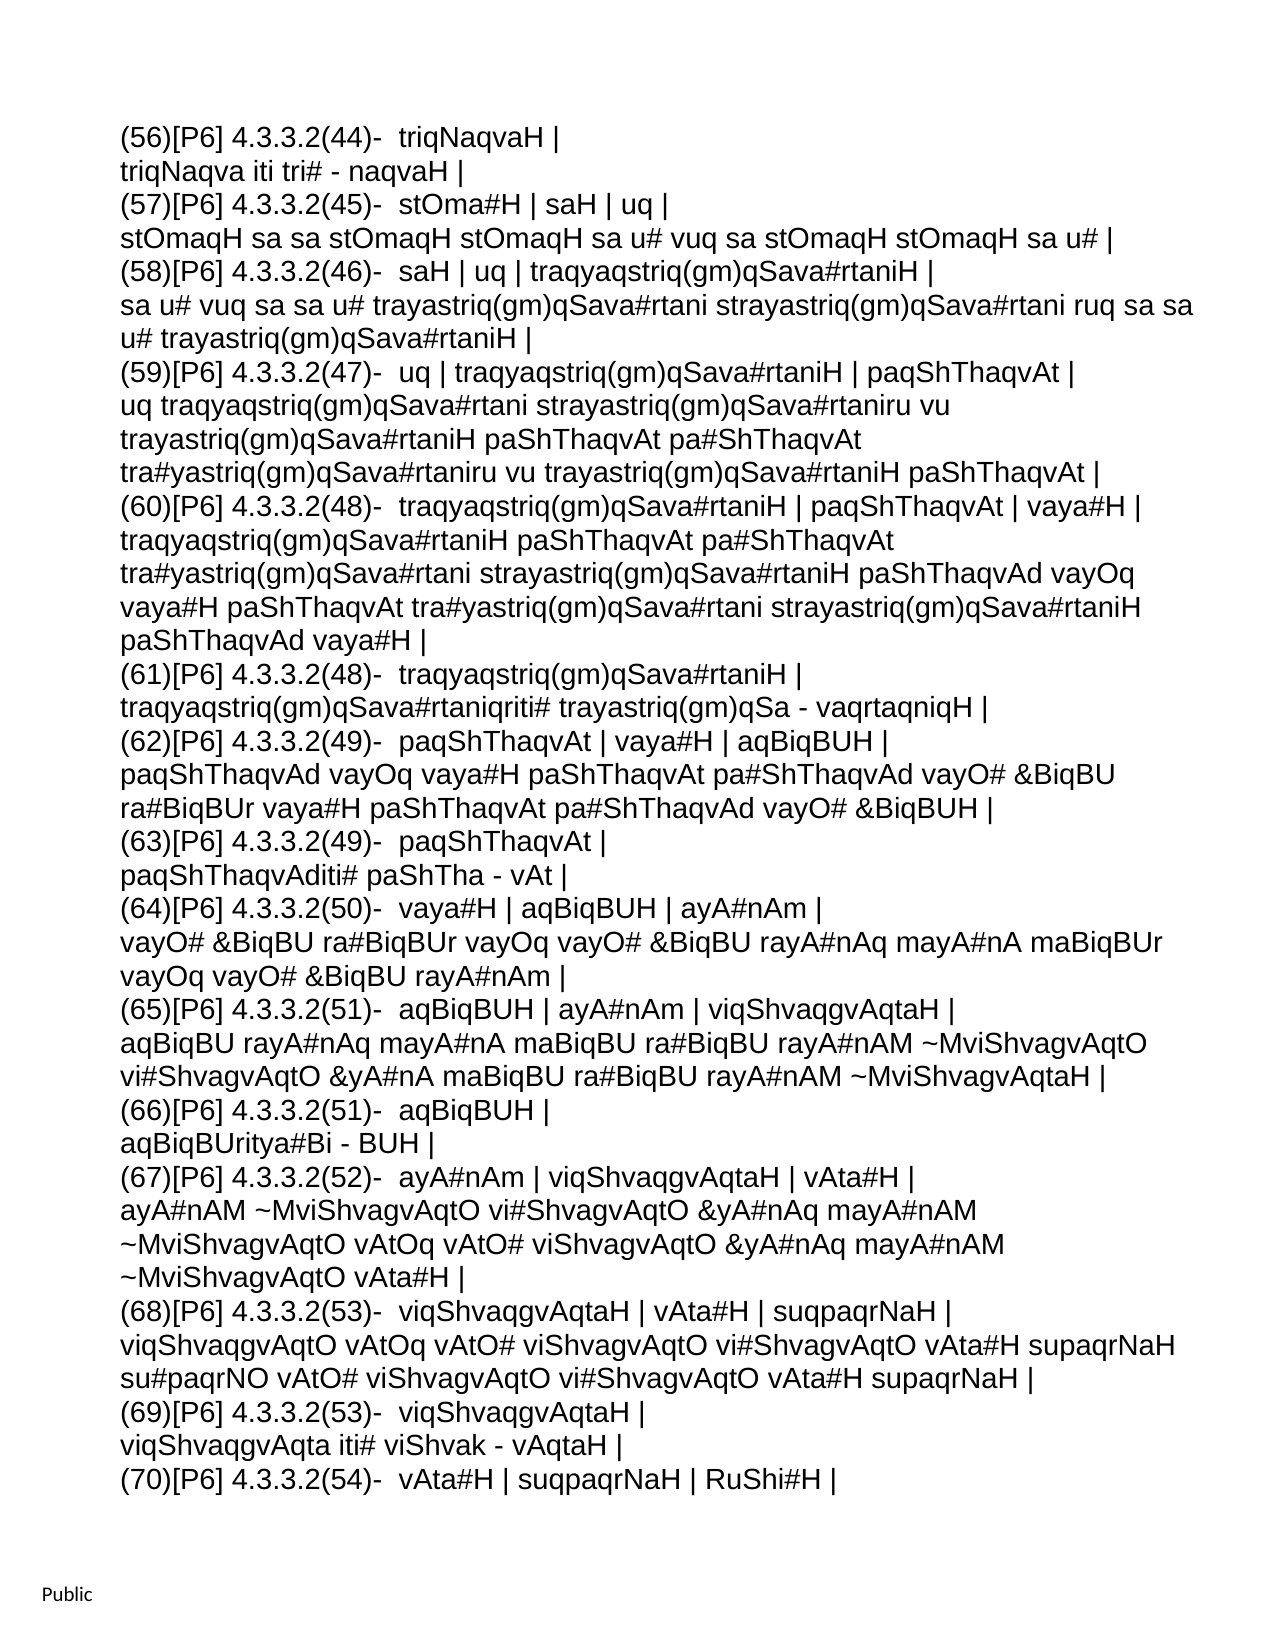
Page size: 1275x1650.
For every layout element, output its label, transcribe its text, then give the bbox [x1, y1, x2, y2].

text paqShThaqvAd vayOq vaya#H paShThaqvAt pa#ShThaqvAd vayO# &BiqBU ra#BiqBUr vaya#H paShThaqvAt pa#ShThaqvAd vayO# &BiqBUH | [120, 757, 1200, 824]
text (67)[P6] 4.3.3.2(52)- ayA#nAm | viqShvaqgvAqtaH | vAta#H | [120, 1160, 1200, 1193]
text (59)[P6] 4.3.3.2(47)- uq | traqyaqstriq(gm)qSava#rtaniH | paqShThaqvAt | [120, 355, 1200, 388]
text (70)[P6] 4.3.3.2(54)- vAta#H | suqpaqrNaH | RuShi#H | [120, 1462, 1200, 1495]
text viqShvaqgvAqtO vAtOq vAtO# viShvagvAqtO vi#ShvagvAqtO vAta#H supaqrNaH su#paqrNO vAtO# viShvagvAqtO vi#ShvagvAqtO vAta#H supaqrNaH | [120, 1327, 1200, 1394]
text traqyaqstriq(gm)qSava#rtaniqriti# trayastriq(gm)qSa - vaqrtaqniqH | [120, 690, 1200, 724]
text (56)[P6] 4.3.3.2(44)- triqNaqvaH | [120, 120, 1200, 153]
text stOmaqH sa sa stOmaqH stOmaqH sa u# vuq sa stOmaqH stOmaqH sa u# | [120, 221, 1200, 254]
text viqShvaqgvAqta iti# viShvak - vAqtaH | [120, 1428, 1200, 1462]
text (58)[P6] 4.3.3.2(46)- saH | uq | traqyaqstriq(gm)qSava#rtaniH | [120, 254, 1200, 288]
text (62)[P6] 4.3.3.2(49)- paqShThaqvAt | vaya#H | aqBiqBUH | [120, 724, 1200, 757]
text uq traqyaqstriq(gm)qSava#rtani strayastriq(gm)qSava#rtaniru vu trayastriq(gm)qSava#rtaniH paShThaqvAt pa#ShThaqvAt tra#yastriq(gm)qSava#rtaniru vu trayastriq(gm)qSava#rtaniH paShThaqvAt | [120, 388, 1200, 489]
text (68)[P6] 4.3.3.2(53)- viqShvaqgvAqtaH | vAta#H | suqpaqrNaH | [120, 1294, 1200, 1327]
text aqBiqBU rayA#nAq mayA#nA maBiqBU ra#BiqBU rayA#nAM ~MviShvagvAqtO vi#ShvagvAqtO &yA#nA maBiqBU ra#BiqBU rayA#nAM ~MviShvagvAqtaH | [120, 1026, 1200, 1093]
text aqBiqBUritya#Bi - BUH | [120, 1126, 1200, 1160]
text ayA#nAM ~MviShvagvAqtO vi#ShvagvAqtO &yA#nAq mayA#nAM ~MviShvagvAqtO vAtOq vAtO# viShvagvAqtO &yA#nAq mayA#nAM ~MviShvagvAqtO vAta#H | [120, 1193, 1200, 1294]
text (60)[P6] 4.3.3.2(48)- traqyaqstriq(gm)qSava#rtaniH | paqShThaqvAt | vaya#H | [120, 489, 1200, 522]
text traqyaqstriq(gm)qSava#rtaniH paShThaqvAt pa#ShThaqvAt tra#yastriq(gm)qSava#rtani strayastriq(gm)qSava#rtaniH paShThaqvAd vayOq vaya#H paShThaqvAt tra#yastriq(gm)qSava#rtani strayastriq(gm)qSava#rtaniH paShThaqvAd vaya#H | [120, 522, 1200, 657]
text (69)[P6] 4.3.3.2(53)- viqShvaqgvAqtaH | [120, 1394, 1200, 1428]
text (65)[P6] 4.3.3.2(51)- aqBiqBUH | ayA#nAm | viqShvaqgvAqtaH | [120, 992, 1200, 1026]
text (64)[P6] 4.3.3.2(50)- vaya#H | aqBiqBUH | ayA#nAm | [120, 891, 1200, 925]
text vayO# &BiqBU ra#BiqBUr vayOq vayO# &BiqBU rayA#nAq mayA#nA maBiqBUr vayOq vayO# &BiqBU rayA#nAm | [120, 925, 1200, 992]
text (61)[P6] 4.3.3.2(48)- traqyaqstriq(gm)qSava#rtaniH | [120, 657, 1200, 690]
text triqNaqva iti tri# - naqvaH | [120, 153, 1200, 187]
text paqShThaqvAditi# paShTha - vAt | [120, 858, 1200, 891]
text (57)[P6] 4.3.3.2(45)- stOma#H | saH | uq | [120, 187, 1200, 221]
text (63)[P6] 4.3.3.2(49)- paqShThaqvAt | [120, 824, 1200, 858]
text sa u# vuq sa sa u# trayastriq(gm)qSava#rtani strayastriq(gm)qSava#rtani ruq sa sa u# trayastriq(gm)qSava#rtaniH | [120, 288, 1200, 355]
text (66)[P6] 4.3.3.2(51)- aqBiqBUH | [120, 1093, 1200, 1126]
